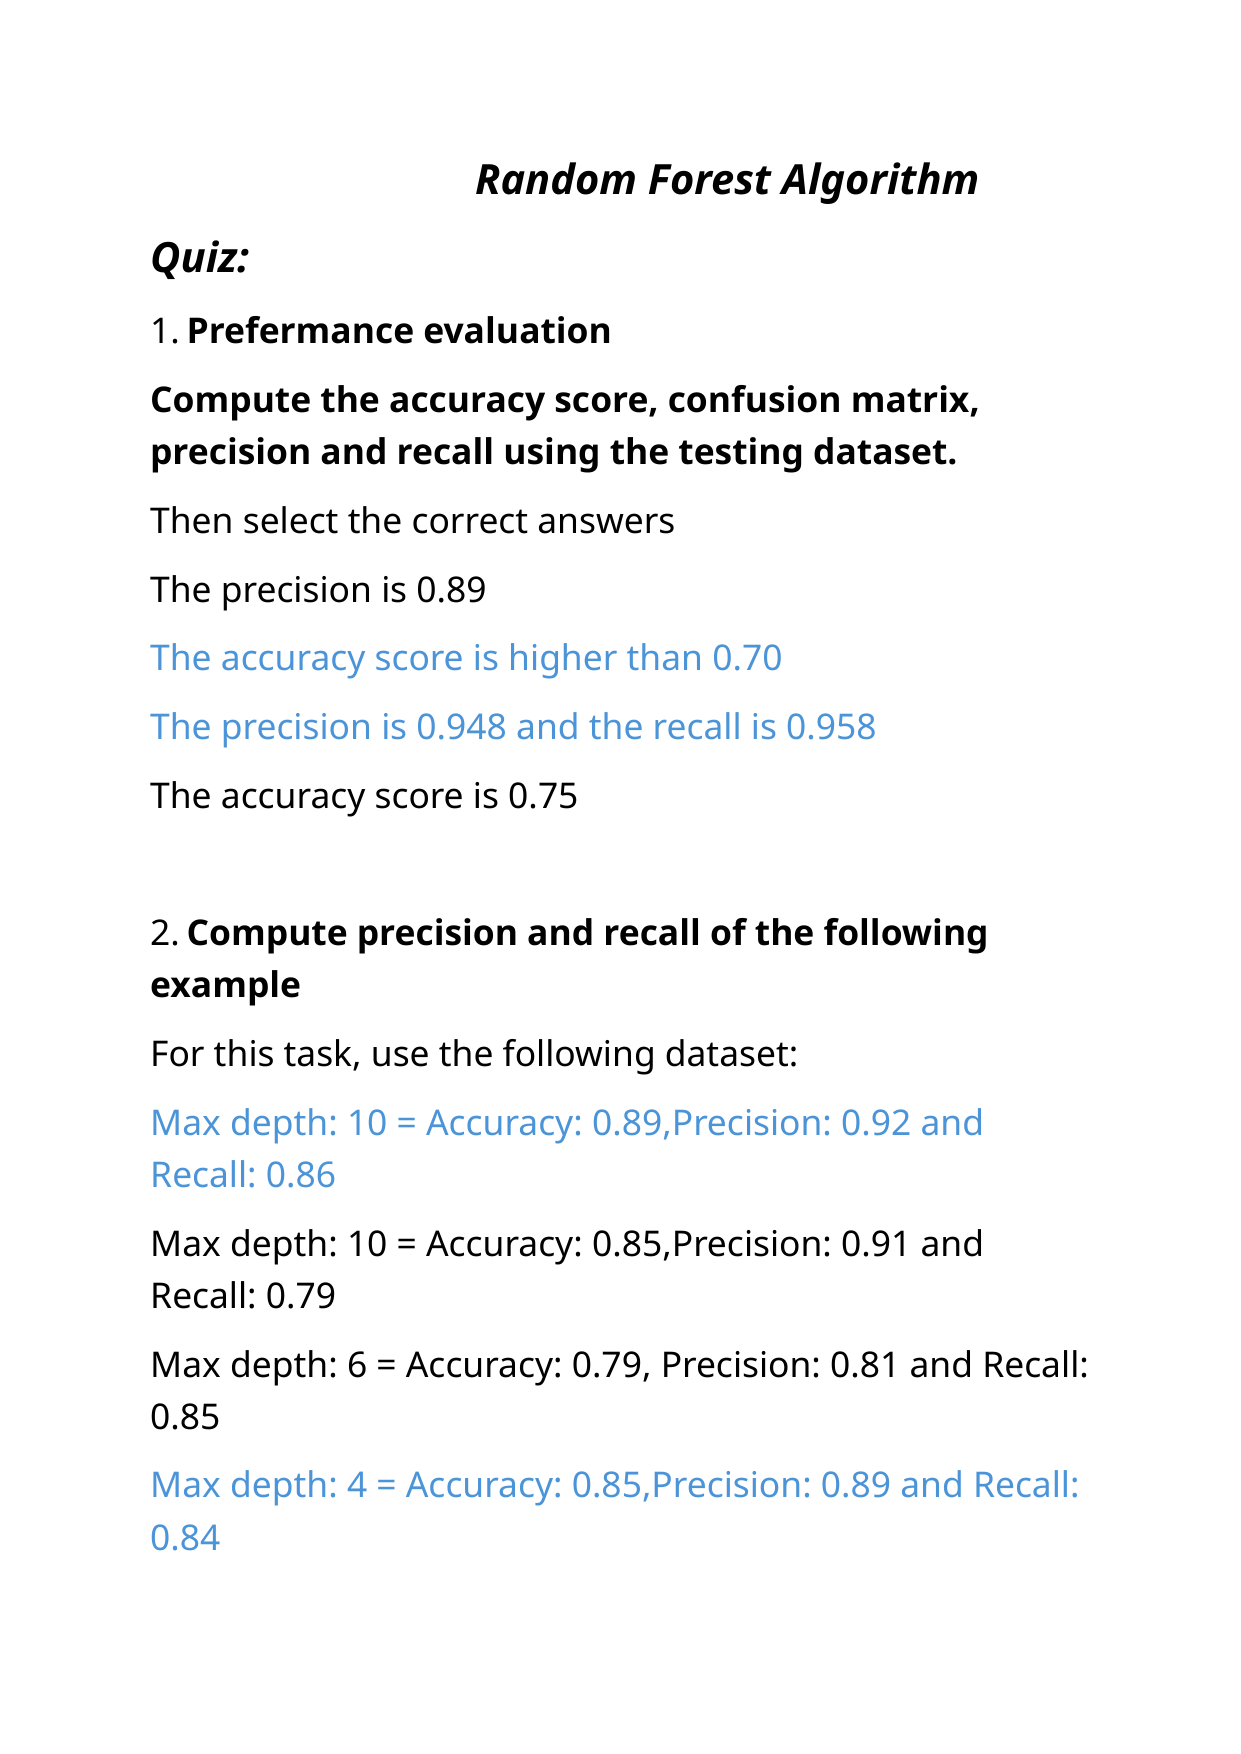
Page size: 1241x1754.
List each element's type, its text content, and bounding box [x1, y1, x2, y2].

text Max depth: 4 = Accuracy: 0.85,Precision: 0.89 and Recall: 0.84 [150, 1460, 1090, 1560]
text The accuracy score is higher than 0.70 [150, 633, 1090, 681]
text Quiz: [150, 228, 1090, 285]
text Random Forest Algorithm [150, 150, 1090, 207]
text Max depth: 10 = Accuracy: 0.89,Precision: 0.92 and Recall: 0.86 [150, 1097, 1090, 1198]
text 2. Compute precision and recall of the following example [150, 908, 1090, 1008]
text For this task, use the following dataset: [150, 1029, 1090, 1077]
text Max depth: 6 = Accuracy: 0.79, Precision: 0.81 and Recall: 0.85 [150, 1339, 1090, 1439]
text The accuracy score is 0.75 [150, 770, 1090, 819]
text The precision is 0.89 [150, 564, 1090, 612]
text Then select the correct answers [150, 495, 1090, 544]
text Compute the accuracy score, confusion matrix, precision and recall using the testing dataset. [150, 374, 1090, 475]
text The precision is 0.948 and the recall is 0.958 [150, 702, 1090, 750]
text Max depth: 10 = Accuracy: 0.85,Precision: 0.91 and Recall: 0.79 [150, 1218, 1090, 1319]
text 1. Prefermance evaluation [150, 306, 1090, 354]
